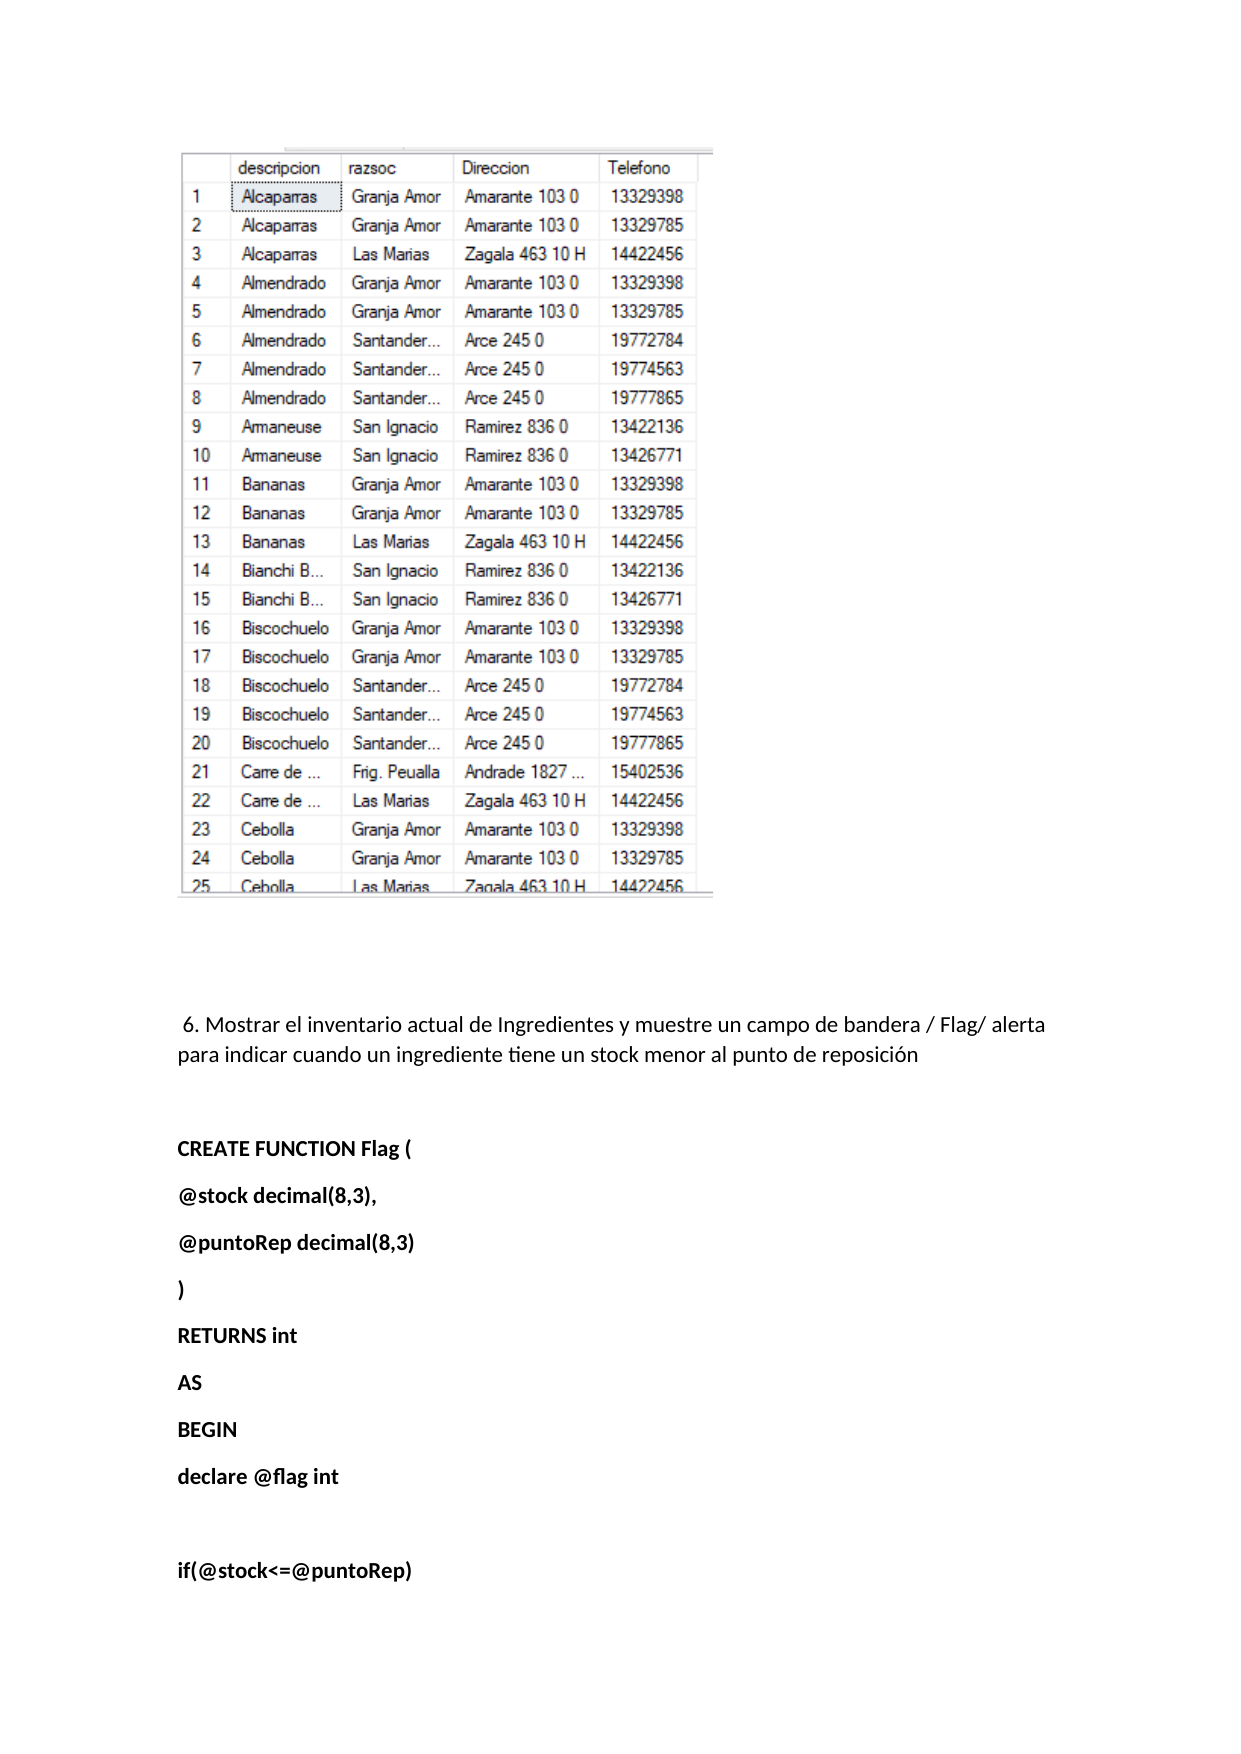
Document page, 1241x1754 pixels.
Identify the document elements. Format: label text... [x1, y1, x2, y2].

text BEGIN [177, 1415, 1063, 1443]
text RETURNS int [177, 1322, 1063, 1350]
text declare @flag int [177, 1462, 1063, 1490]
text AS [177, 1368, 1063, 1397]
text if(@stock<=@puntoRep) [177, 1556, 1063, 1584]
text CREATE FUNCTION Flag ( [177, 1134, 1063, 1162]
text ) [177, 1275, 1063, 1303]
text @puntoRep decimal(8,3) [177, 1228, 1063, 1256]
text 6. Mostrar el inventario actual de Ingredientes y muestre un campo de bandera / Flag/ alerta para indicar cuando un ingrediente tiene un stock menor al punto de reposición [177, 1010, 1063, 1068]
text @stock decimal(8,3), [177, 1181, 1063, 1209]
picture [177, 147, 714, 898]
